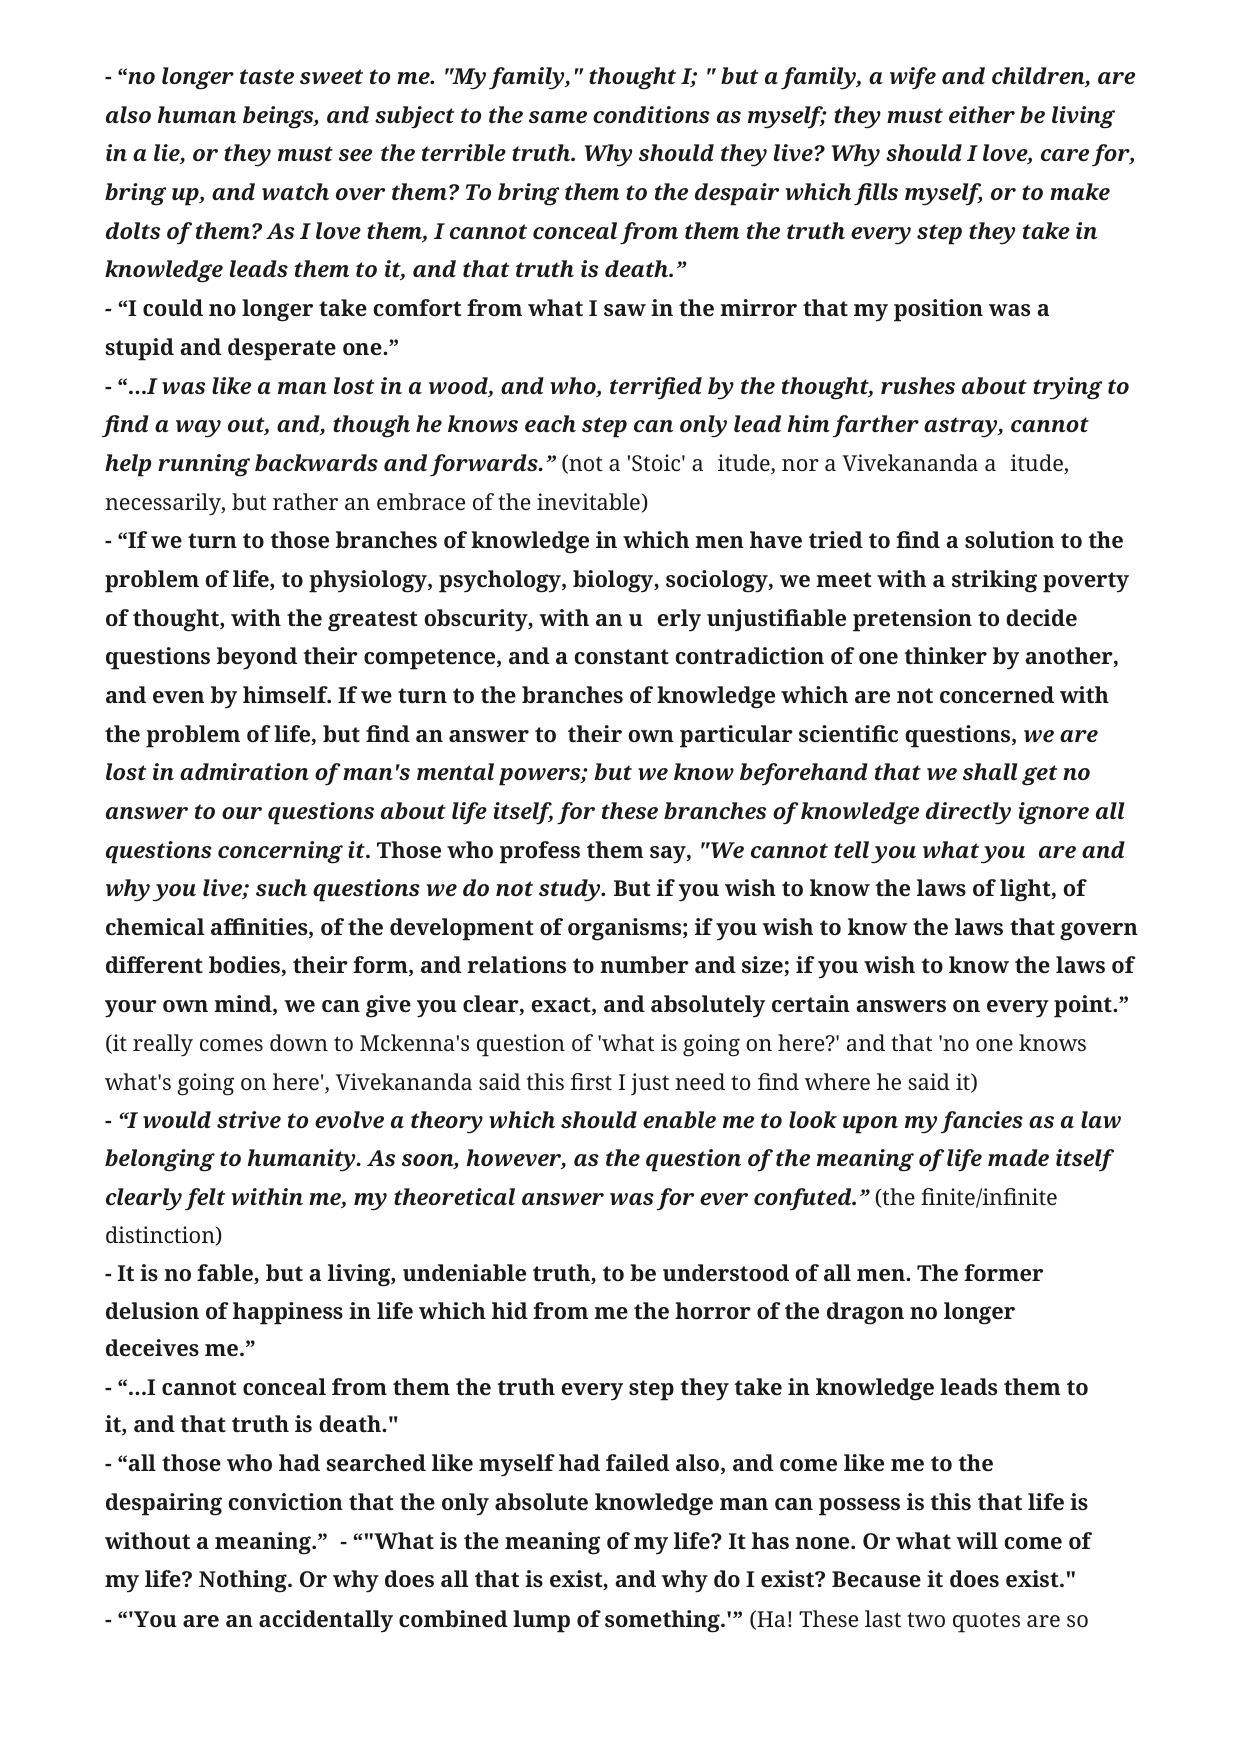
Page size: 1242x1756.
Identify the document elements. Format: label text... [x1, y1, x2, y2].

text - “...I cannot conceal from them the truth every step they take in knowledge leads them to it, and that truth is death." [105, 1372, 1112, 1439]
text - “I would strive to evolve a theory which should enable me to look upon my fancies as a law belonging to humanity. As soon, however, as the question of the meaning of life made itself clearly felt within me, my theoretical answer was for ever confuted.” (the ﬁnite/inﬁnite distinction) [105, 1105, 1142, 1250]
text - It is no fable, but a living, undeniable truth, to be understood of all men. The former delusion of happiness in life which hid from me the horror of the dragon no longer deceives me.” [105, 1258, 1083, 1363]
text - “If we turn to those branches of knowledge in which men have tried to ﬁnd a solution to the problem of life, to physiology, psychology, biology, sociology, we meet with a striking poverty of thought, with the greatest obscurity, with an u erly unjustiﬁable pretension to decide questions beyond their competence, and a constant contradiction of one thinker by another, and even by himself. If we turn to the branches of knowledge which are not concerned with the problem of life, but ﬁnd an answer to their own particular scientiﬁc questions, we are lost in admiration of man's mental powers; but we know beforehand that we shall get no answer to our questions about life itself, for these branches of knowledge directly ignore all questions concerning it. Those who profess them say, "We cannot tell you what you are and why you live; such questions we do not study. But if you wish to know the laws of light, of chemical aﬃnities, of the development of organisms; if you wish to know the laws that govern diﬀerent bodies, their form, and relations to number and size; if you wish to know the laws of your own mind, we can give you clear, exact, and absolutely certain answers on every point.” (it really comes down to Mckenna's question of 'what is going on here?' and that 'no one knows what's going on here', Vivekananda said this ﬁrst I just need to ﬁnd where he said it) [105, 525, 1142, 1096]
text - “no longer taste sweet to me. "My family," thought I; " but a family, a wife and children, are also human beings, and subject to the same conditions as myself; they must either be living in a lie, or they must see the terrible truth. Why should they live? Why should I love, care for, bring up, and watch over them? To bring them to the despair which ﬁlls myself, or to make dolts of them? As I love them, I cannot conceal from them the truth every step they take in knowledge leads them to it, and that truth is death.” [105, 61, 1141, 284]
text - “all those who had searched like myself had failed also, and come like me to the despairing conviction that the only absolute knowledge man can possess is this that life is without a meaning.” - “"What is the meaning of my life? It has none. Or what will come of my life? Nothing. Or why does all that is exist, and why do I exist? Because it does exist." [105, 1448, 1113, 1594]
text - “...I was like a man lost in a wood, and who, terriﬁed by the thought, rushes about trying to ﬁnd a way out, and, though he knows each step can only lead him farther astray, cannot help running backwards and forwards.” (not a 'Stoic' a itude, nor a Vivekananda a itude, necessarily, but rather an embrace of the inevitable) [105, 371, 1140, 517]
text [105, 1604, 1155, 1633]
text - “I could no longer take comfort from what I saw in the mirror that my position was a stupid and desperate one.” [105, 293, 1080, 362]
